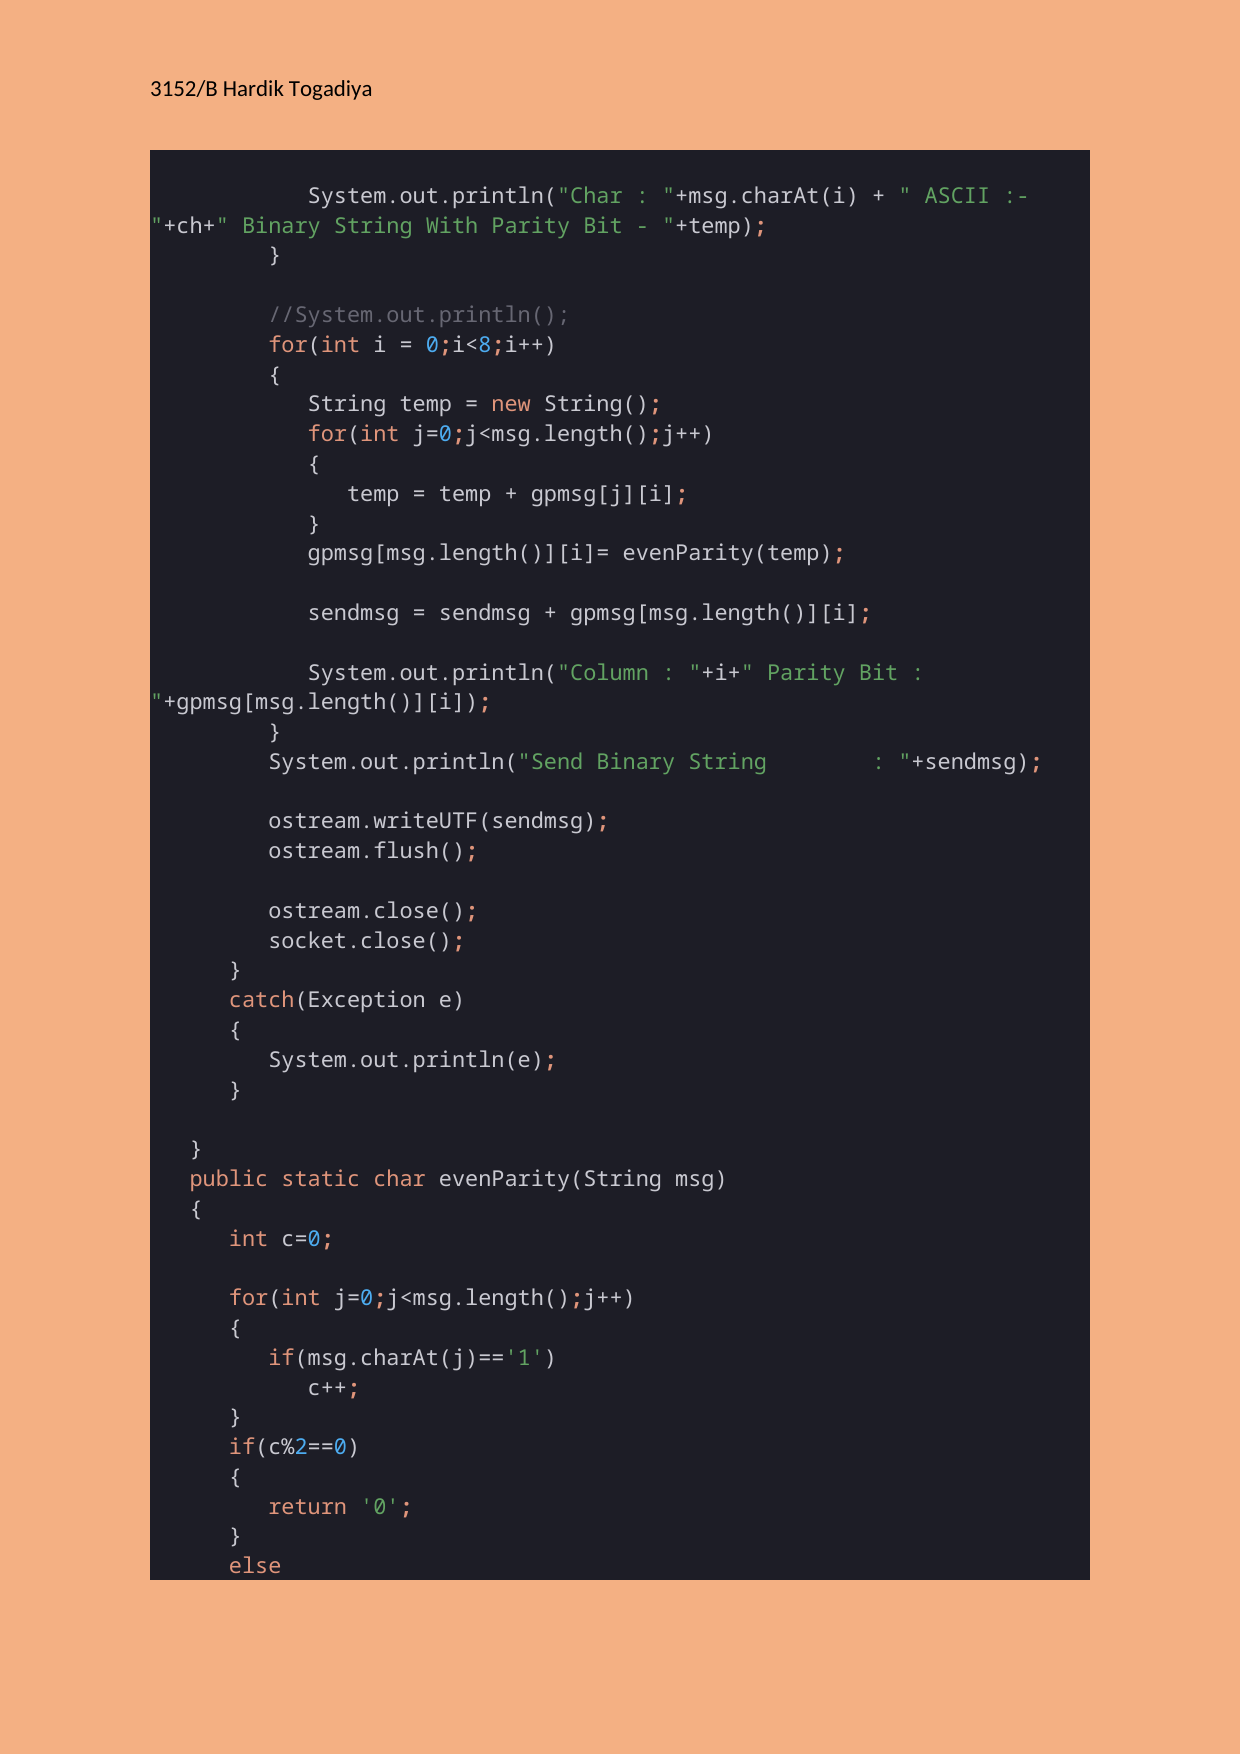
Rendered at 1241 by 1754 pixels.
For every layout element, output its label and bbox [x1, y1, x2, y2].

text [150, 150, 1090, 1580]
